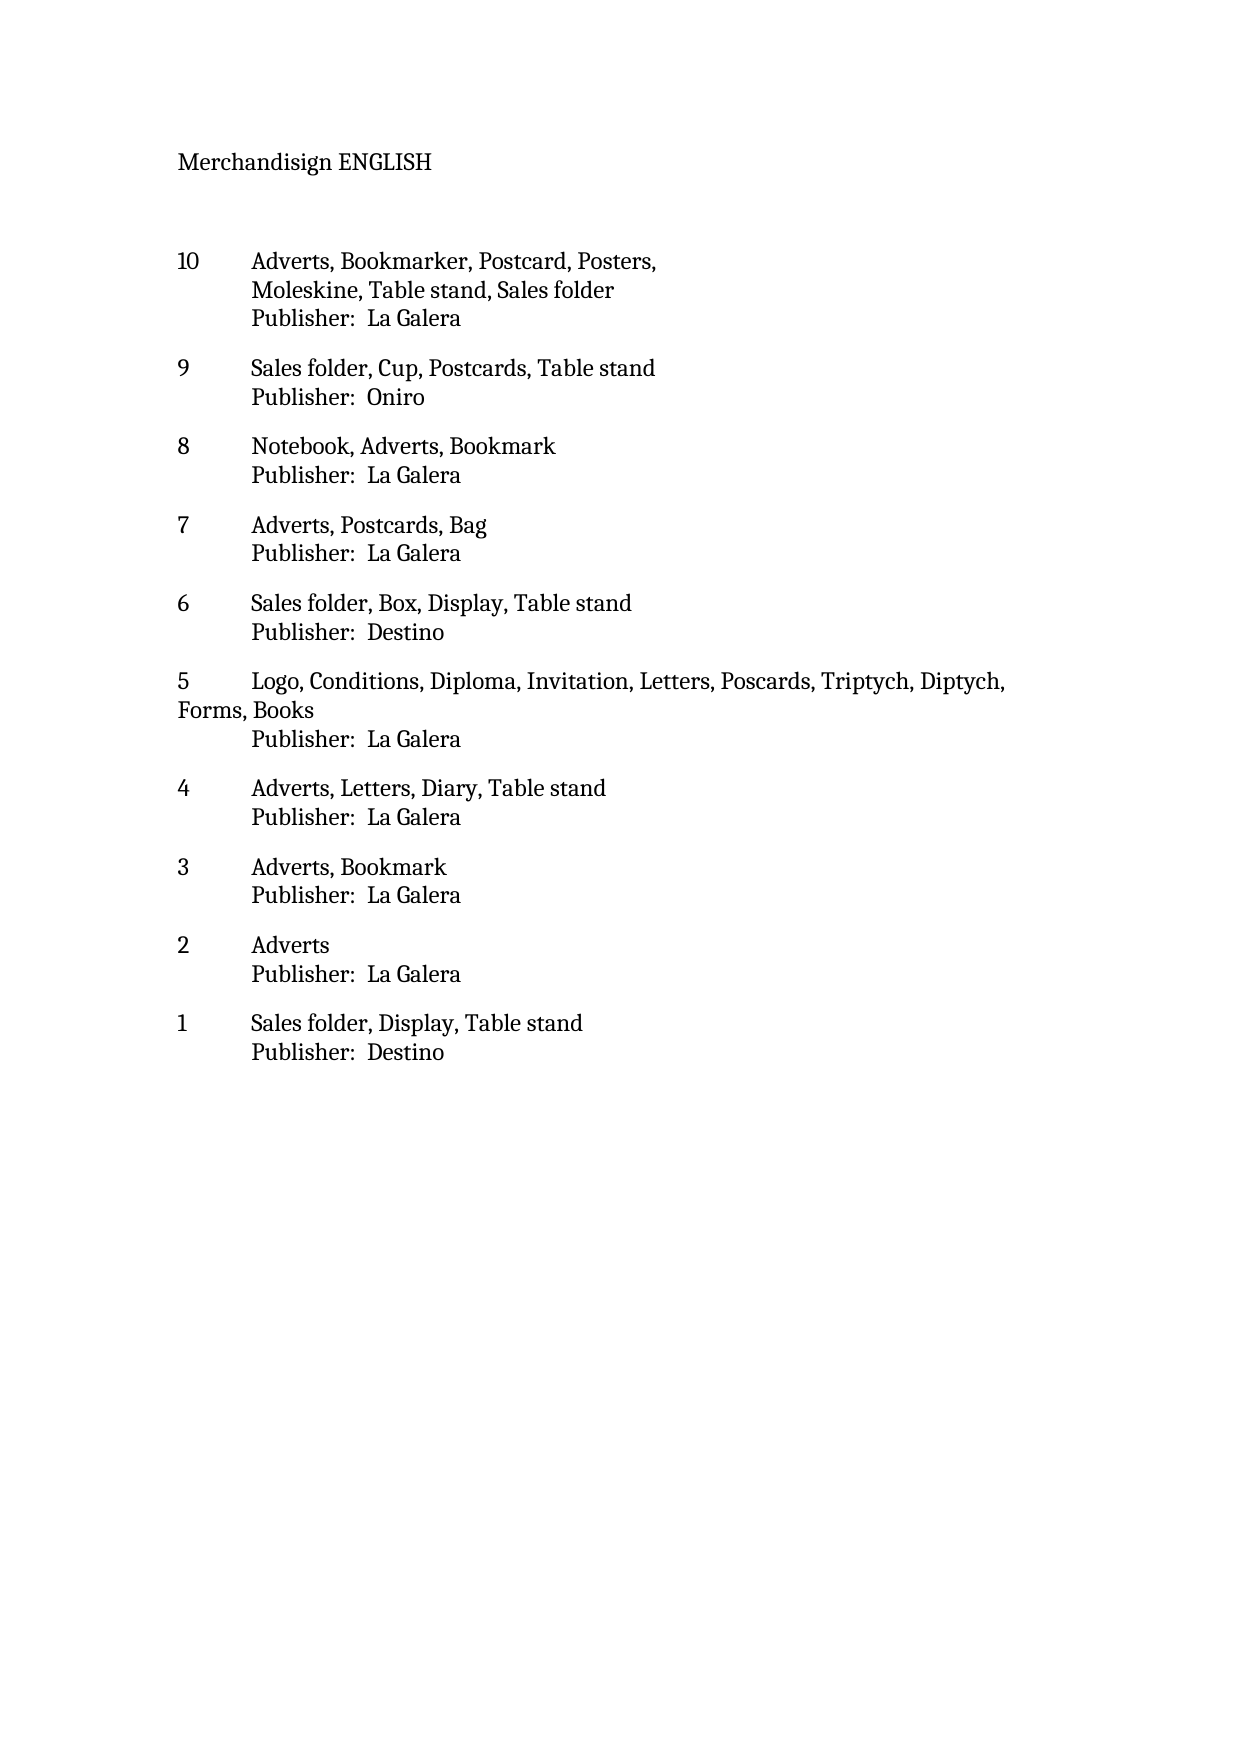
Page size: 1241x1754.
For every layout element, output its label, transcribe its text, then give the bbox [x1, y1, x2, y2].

text 6 Sales folder, Box, Display, Table stand Publisher: Destino [177, 589, 1063, 646]
text 3 Adverts, Bookmark Publisher: La Galera [177, 853, 1063, 910]
text Merchandisign ENGLISH [177, 148, 1063, 176]
text 7 Adverts, Postcards, Bag Publisher: La Galera [177, 511, 1063, 568]
text 1 Sales folder, Display, Table stand Publisher: Destino [177, 1009, 1063, 1067]
text 9 Sales folder, Cup, Postcards, Table stand Publisher: Oniro [177, 354, 1063, 411]
text 10 Adverts, Bookmarker, Postcard, Posters, Moleskine, Table stand, Sales folder Publisher: La Galera [177, 247, 1063, 333]
text 5 Logo, Conditions, Diploma, Invitation, Letters, Poscards, Triptych, Diptych, Forms, Books Publisher: La Galera [177, 667, 1063, 753]
text 8 Notebook, Adverts, Bookmark Publisher: La Galera [177, 432, 1063, 490]
text 2 Adverts Publisher: La Galera [177, 931, 1063, 988]
text 4 Adverts, Letters, Diary, Table stand Publisher: La Galera [177, 774, 1063, 832]
